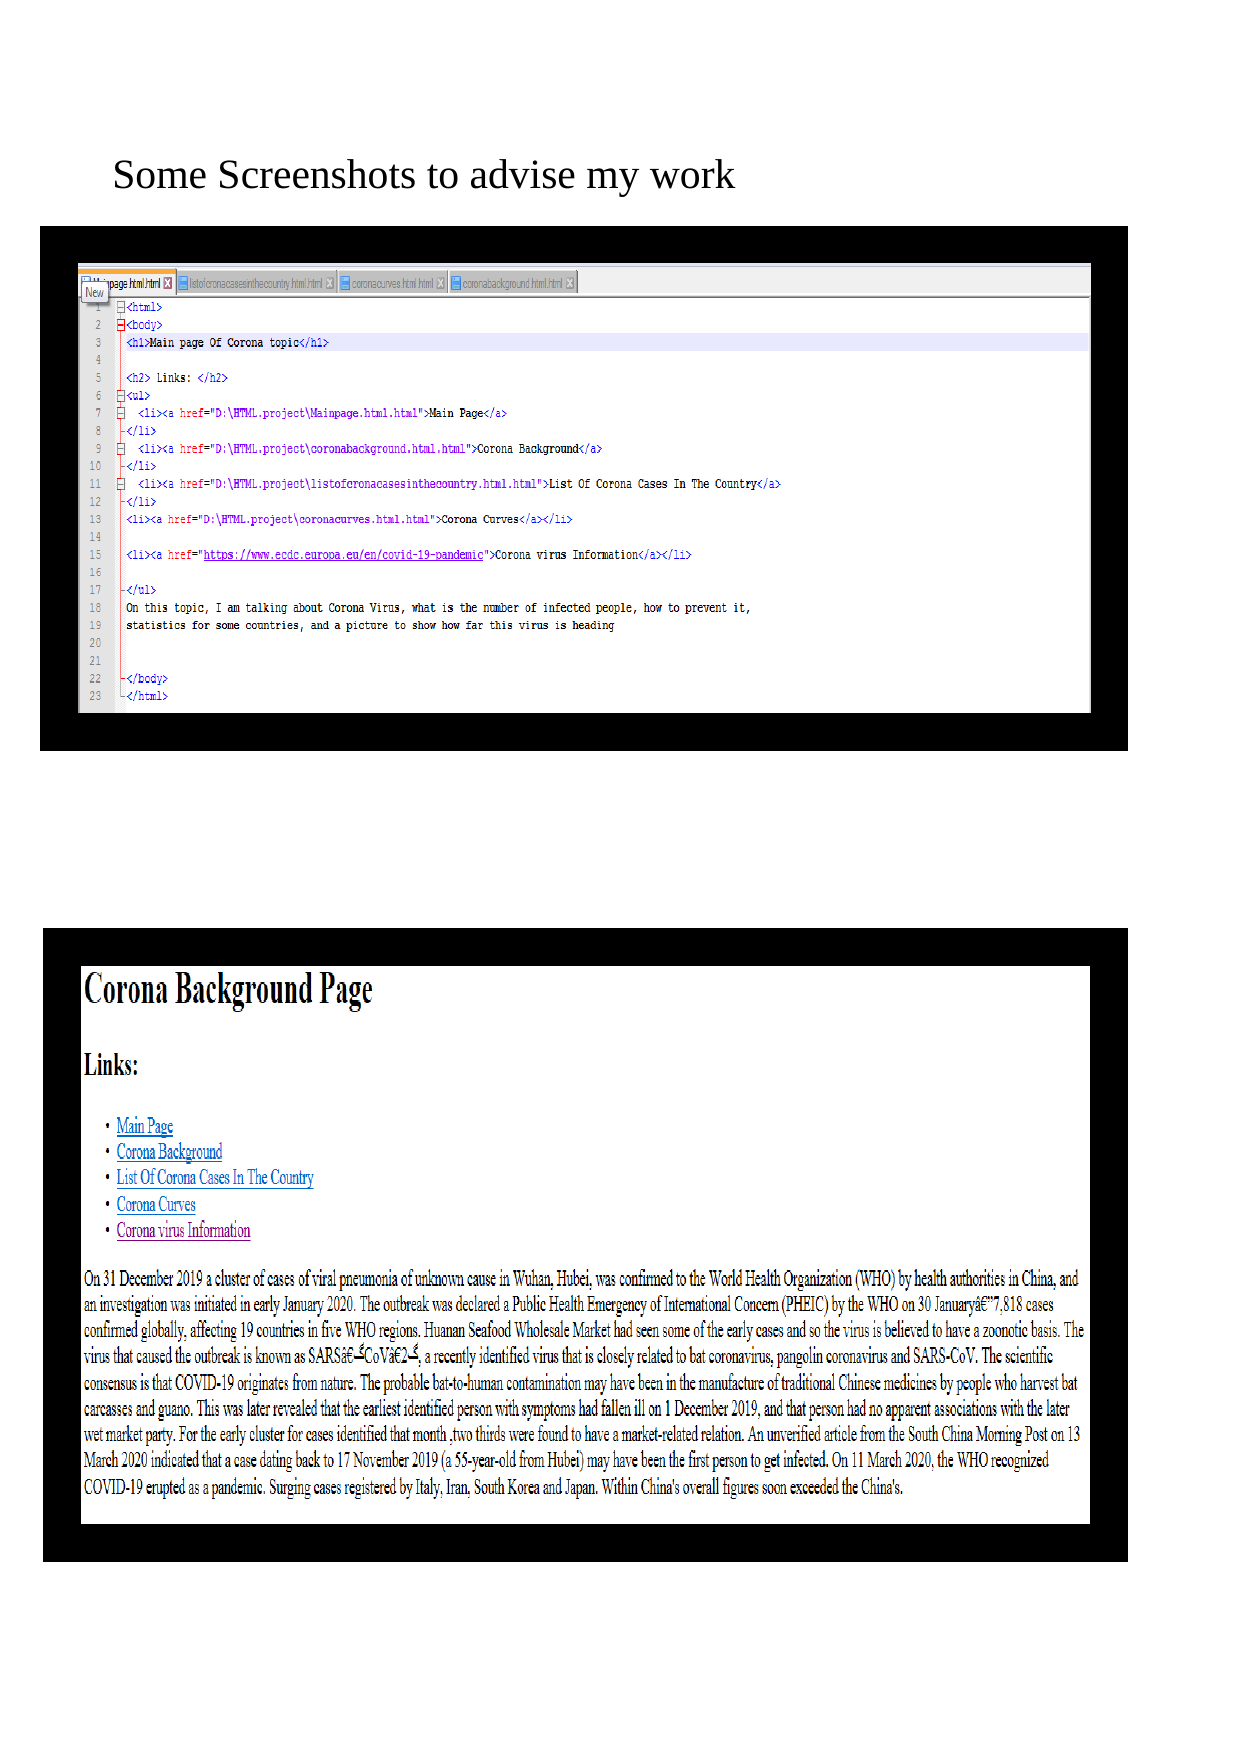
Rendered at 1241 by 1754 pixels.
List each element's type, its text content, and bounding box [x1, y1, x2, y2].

picture [78, 263, 1091, 713]
text Some Screenshots to advise my work [112, 150, 1128, 198]
picture [81, 966, 1090, 1524]
